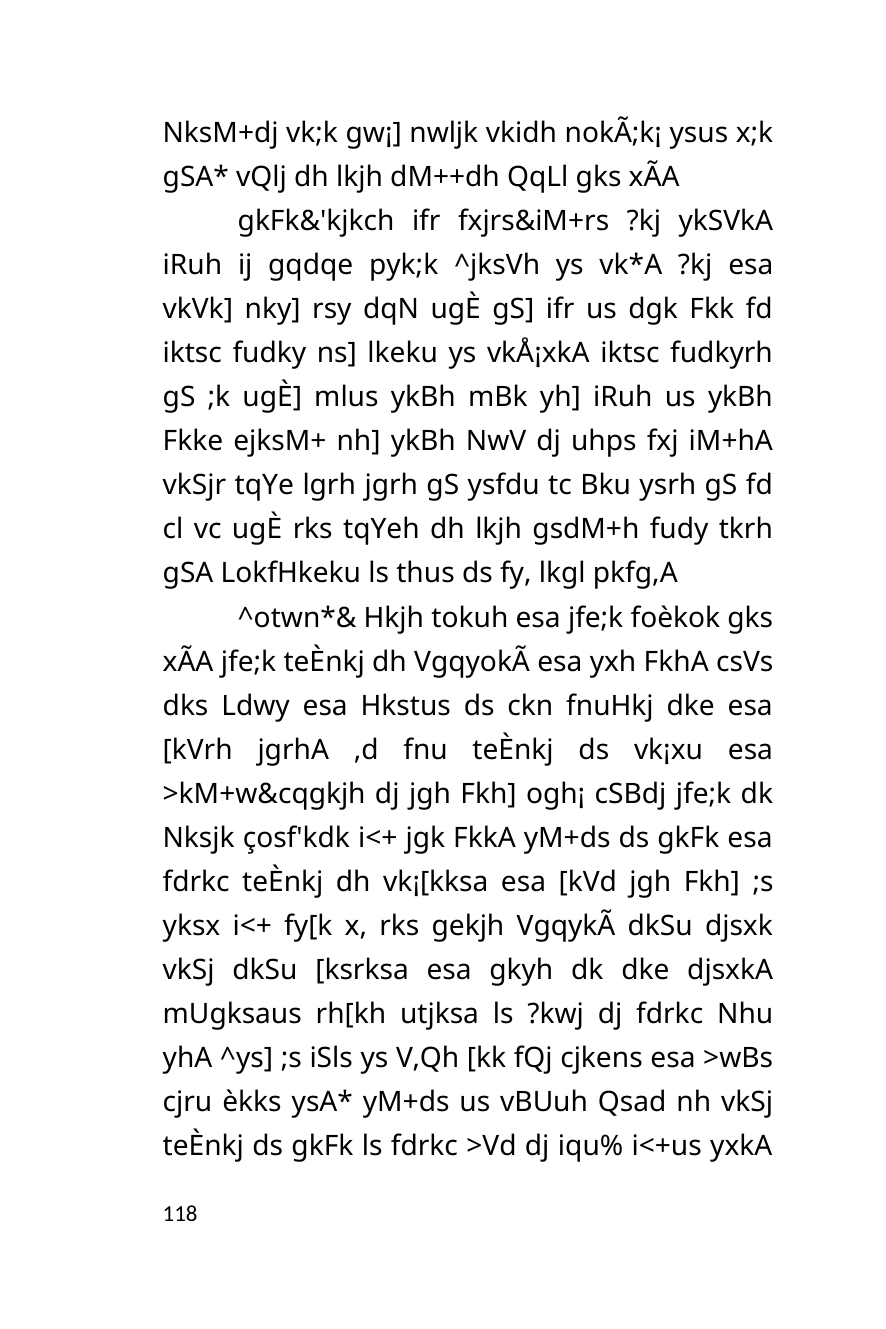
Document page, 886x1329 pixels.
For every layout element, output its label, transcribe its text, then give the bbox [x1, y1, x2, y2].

text gkFk&'kjkch ifr fxjrs&iM+rs ?kj ykSVkA iRuh ij gqdqe pyk;k ^jksVh ys vk*A ?kj esa vkVk] nky] rsy dqN ugÈ gS] ifr us dgk Fkk fd iktsc fudky ns] lkeku ys vkÅ¡xkA iktsc fudkyrh gS ;k ugÈ] mlus ykBh mBk yh] iRuh us ykBh Fkke ejksM+ nh] ykBh NwV dj uhps fxj iM+hA vkSjr tqYe lgrh jgrh gS ysfdu tc Bku ysrh gS fd cl vc ugÈ rks tqYeh dh lkjh gsdM+h fudy tkrh gSA LokfHkeku ls thus ds fy, lkgl pkfg,A [162, 200, 774, 591]
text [162, 112, 774, 194]
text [162, 597, 774, 1164]
